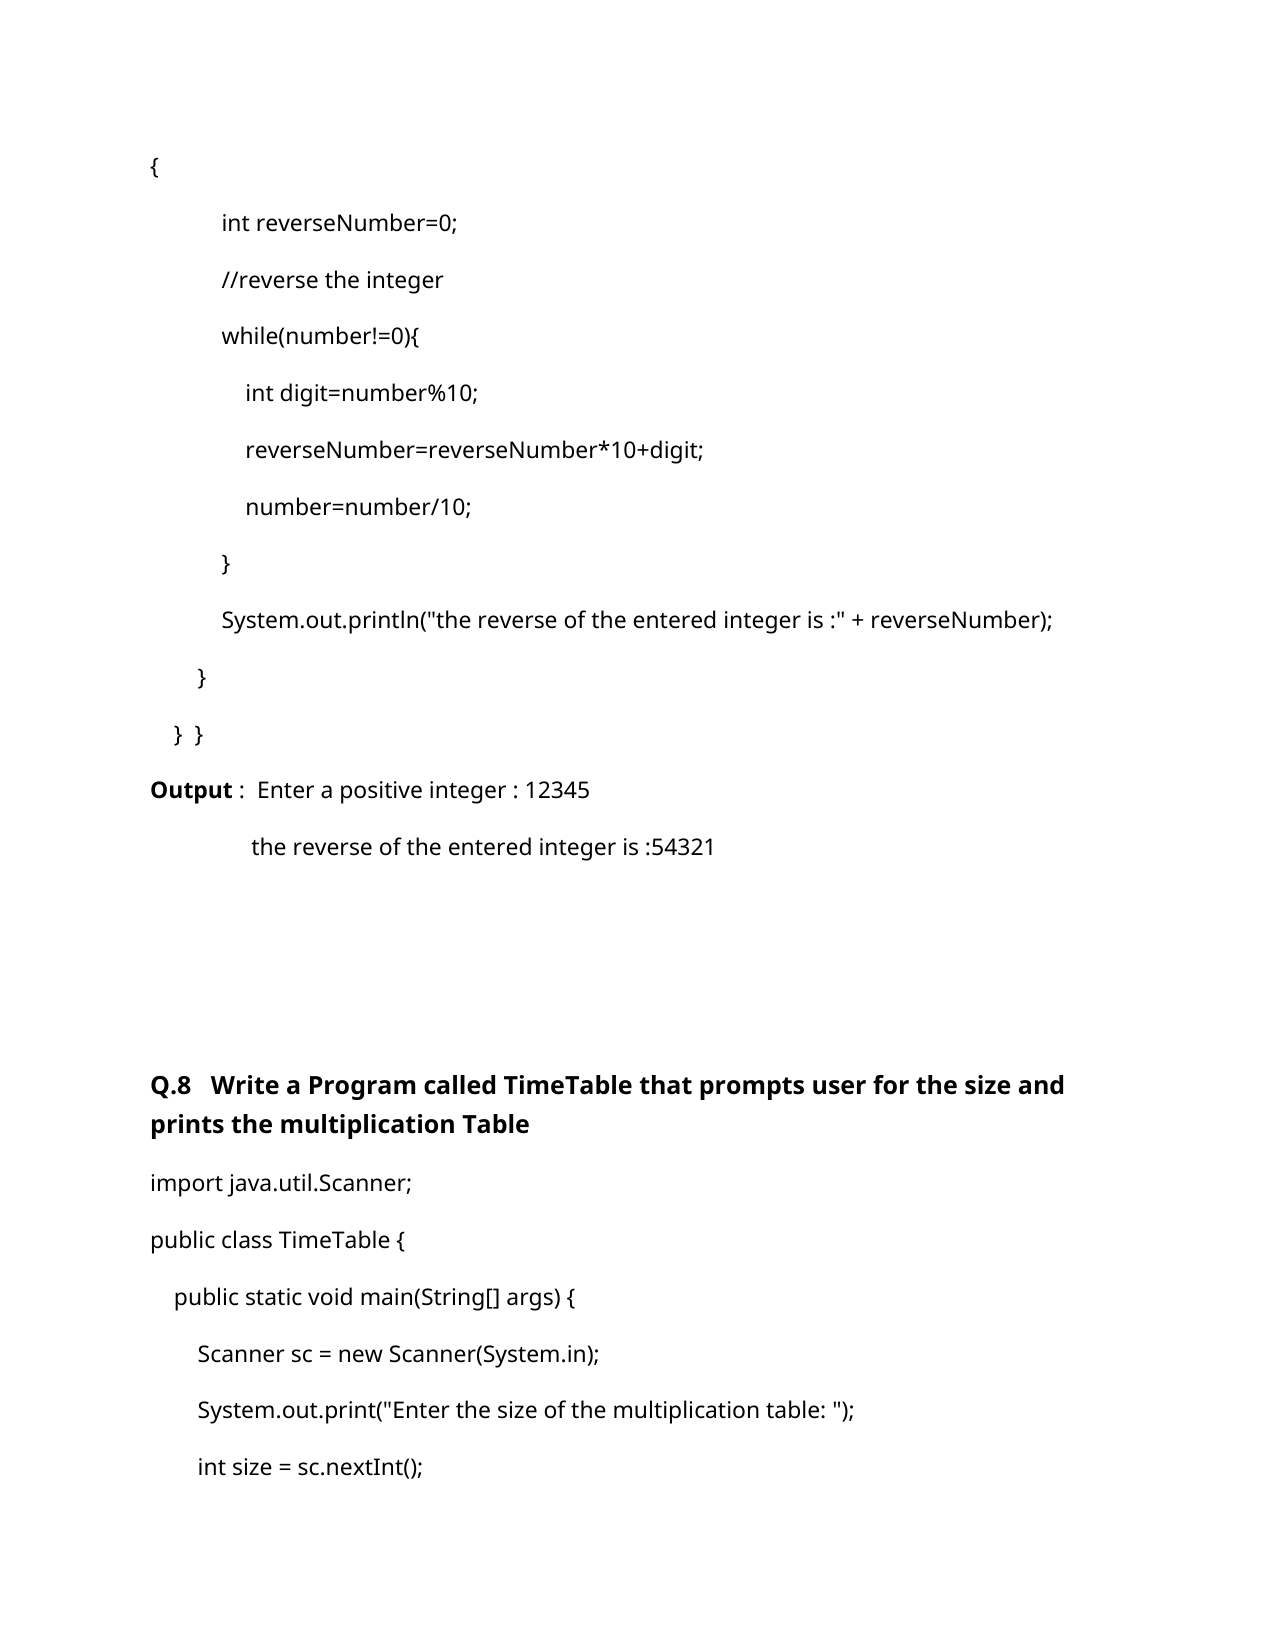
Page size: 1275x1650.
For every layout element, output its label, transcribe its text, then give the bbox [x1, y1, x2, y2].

text } [150, 547, 1125, 579]
text while(number!=0){ [150, 320, 1125, 352]
text Scanner sc = new Scanner(System.in); [150, 1337, 1125, 1369]
text System.out.print("Enter the size of the multiplication table: "); [150, 1394, 1125, 1426]
text import java.util.Scanner; [150, 1167, 1125, 1198]
text Q.8 Write a Program called TimeTable that prompts user for the size and prints the multiplication Table [150, 1068, 1125, 1141]
text //reverse the integer [150, 263, 1125, 295]
text { [150, 150, 1125, 181]
text number=number/10; [150, 491, 1125, 522]
text the reverse of the entered integer is :54321 [150, 831, 1125, 862]
text int digit=number%10; [150, 377, 1125, 408]
text } } [150, 718, 1125, 749]
text Output : Enter a positive integer : 12345 [150, 774, 1125, 806]
text reverseNumber=reverseNumber*10+digit; [150, 434, 1125, 465]
text public static void main(String[] args) { [150, 1281, 1125, 1312]
text public class TimeTable { [150, 1224, 1125, 1255]
text } [150, 661, 1125, 692]
text int reverseNumber=0; [150, 207, 1125, 238]
text int size = sc.nextInt(); [150, 1451, 1125, 1482]
text System.out.println("the reverse of the entered integer is :" + reverseNumber); [150, 604, 1125, 635]
